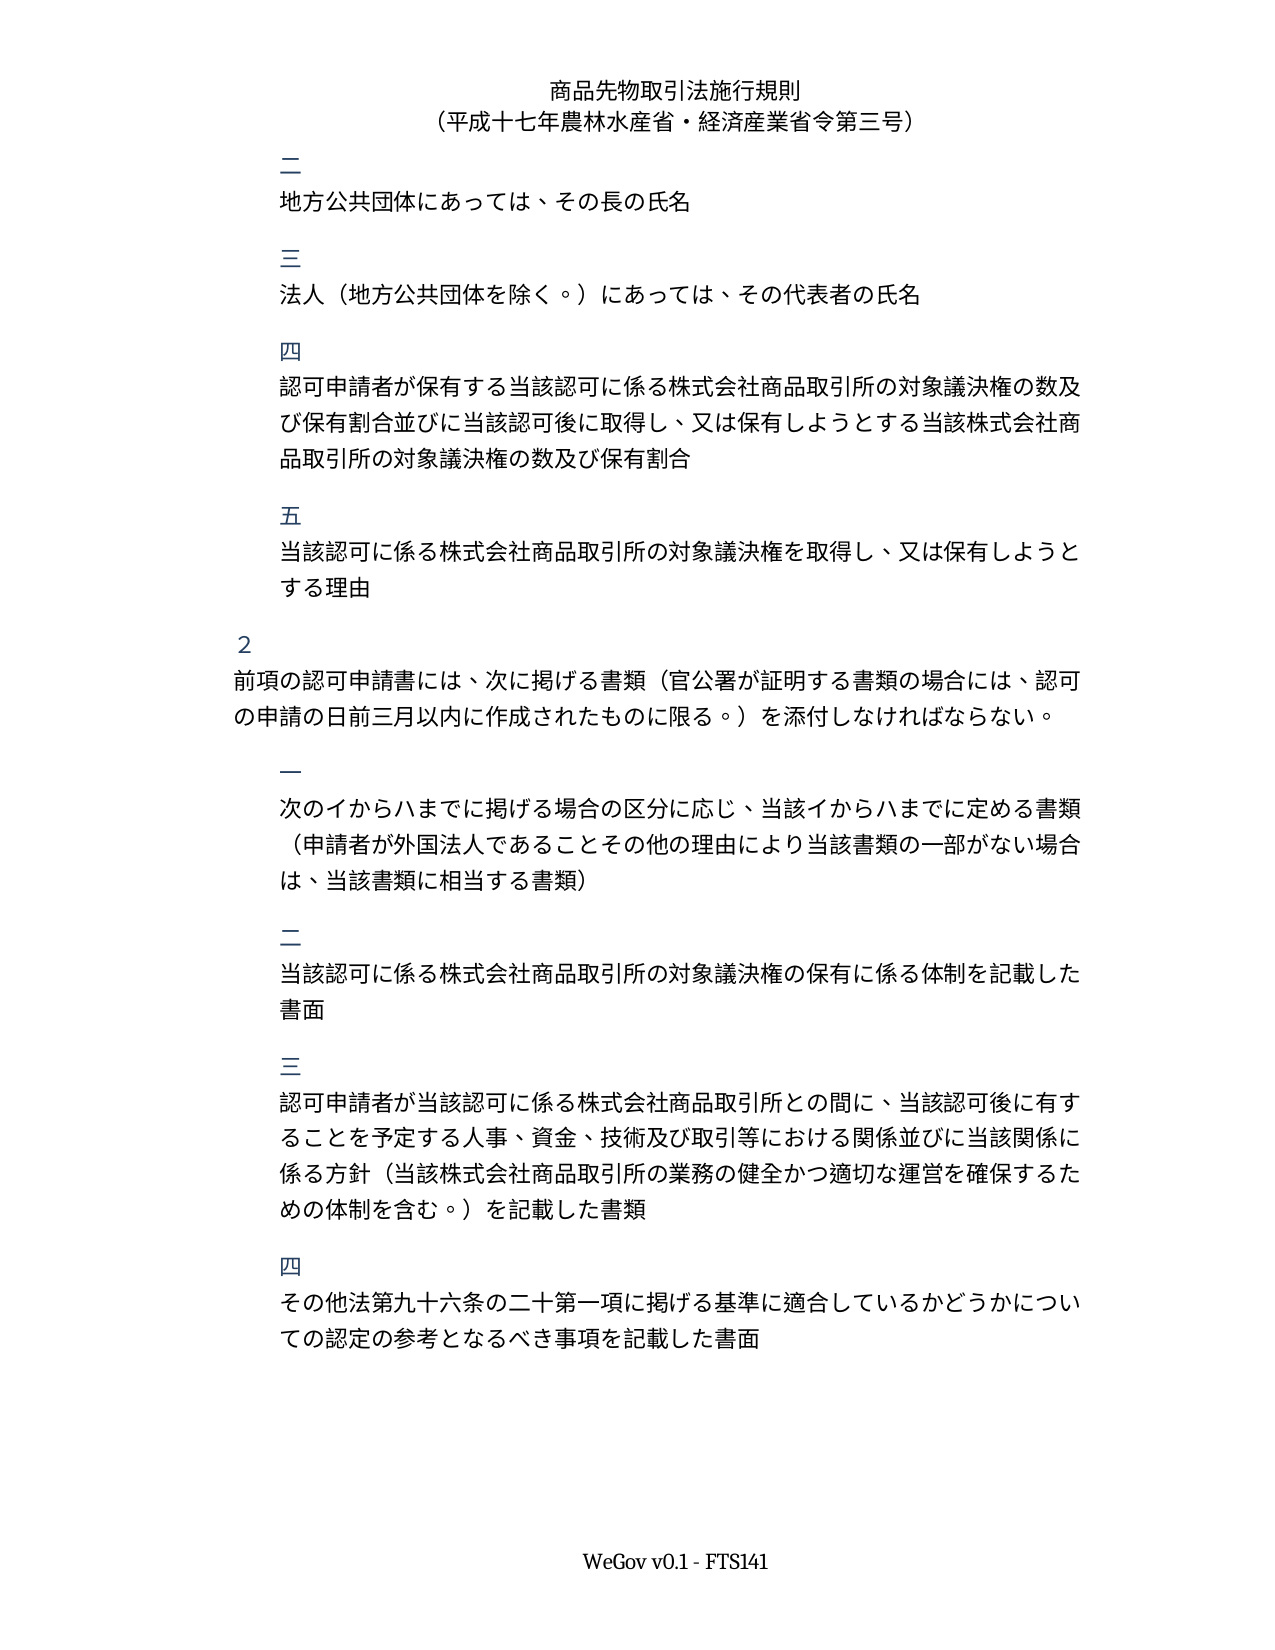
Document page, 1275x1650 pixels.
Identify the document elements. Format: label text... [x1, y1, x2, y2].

subtitle 二 [279, 150, 1087, 181]
text 地方公共団体にあっては、その長の氏名 [279, 186, 1087, 217]
subtitle 三 [279, 243, 1087, 274]
text 法人（地方公共団体を除く。）にあっては、その代表者の氏名 [279, 279, 1087, 310]
text その他法第九十六条の二十第一項に掲げる基準に適合しているかどうかについての認定の参考となるべき事項を記載した書面 [279, 1287, 1087, 1354]
subtitle ２ [233, 629, 1087, 660]
subtitle 一 [279, 757, 1087, 788]
text 認可申請者が当該認可に係る株式会社商品取引所との間に、当該認可後に有することを予定する人事、資金、技術及び取引等における関係並びに当該関係に係る方針（当該株式会社商品取引所の業務の健全かつ適切な運営を確保するための体制を含む。）を記載した書類 [279, 1086, 1087, 1226]
text 前項の認可申請書には、次に掲げる書類（官公署が証明する書類の場合には、認可の申請の日前三月以内に作成されたものに限る。）を添付しなければならない。 [233, 664, 1087, 732]
text 認可申請者が保有する当該認可に係る株式会社商品取引所の対象議決権の数及び保有割合並びに当該認可後に取得し、又は保有しようとする当該株式会社商品取引所の対象議決権の数及び保有割合 [279, 371, 1087, 474]
subtitle 五 [279, 500, 1087, 531]
subtitle 二 [279, 922, 1087, 953]
subtitle 四 [279, 335, 1087, 367]
subtitle 三 [279, 1051, 1087, 1082]
text 次のイからハまでに掲げる場合の区分に応じ、当該イからハまでに定める書類（申請者が外国法人であることその他の理由により当該書類の一部がない場合は、当該書類に相当する書類） [279, 793, 1087, 896]
text 当該認可に係る株式会社商品取引所の対象議決権を取得し、又は保有しようとする理由 [279, 536, 1087, 603]
subtitle 四 [279, 1251, 1087, 1282]
text 当該認可に係る株式会社商品取引所の対象議決権の保有に係る体制を記載した書面 [279, 958, 1087, 1025]
